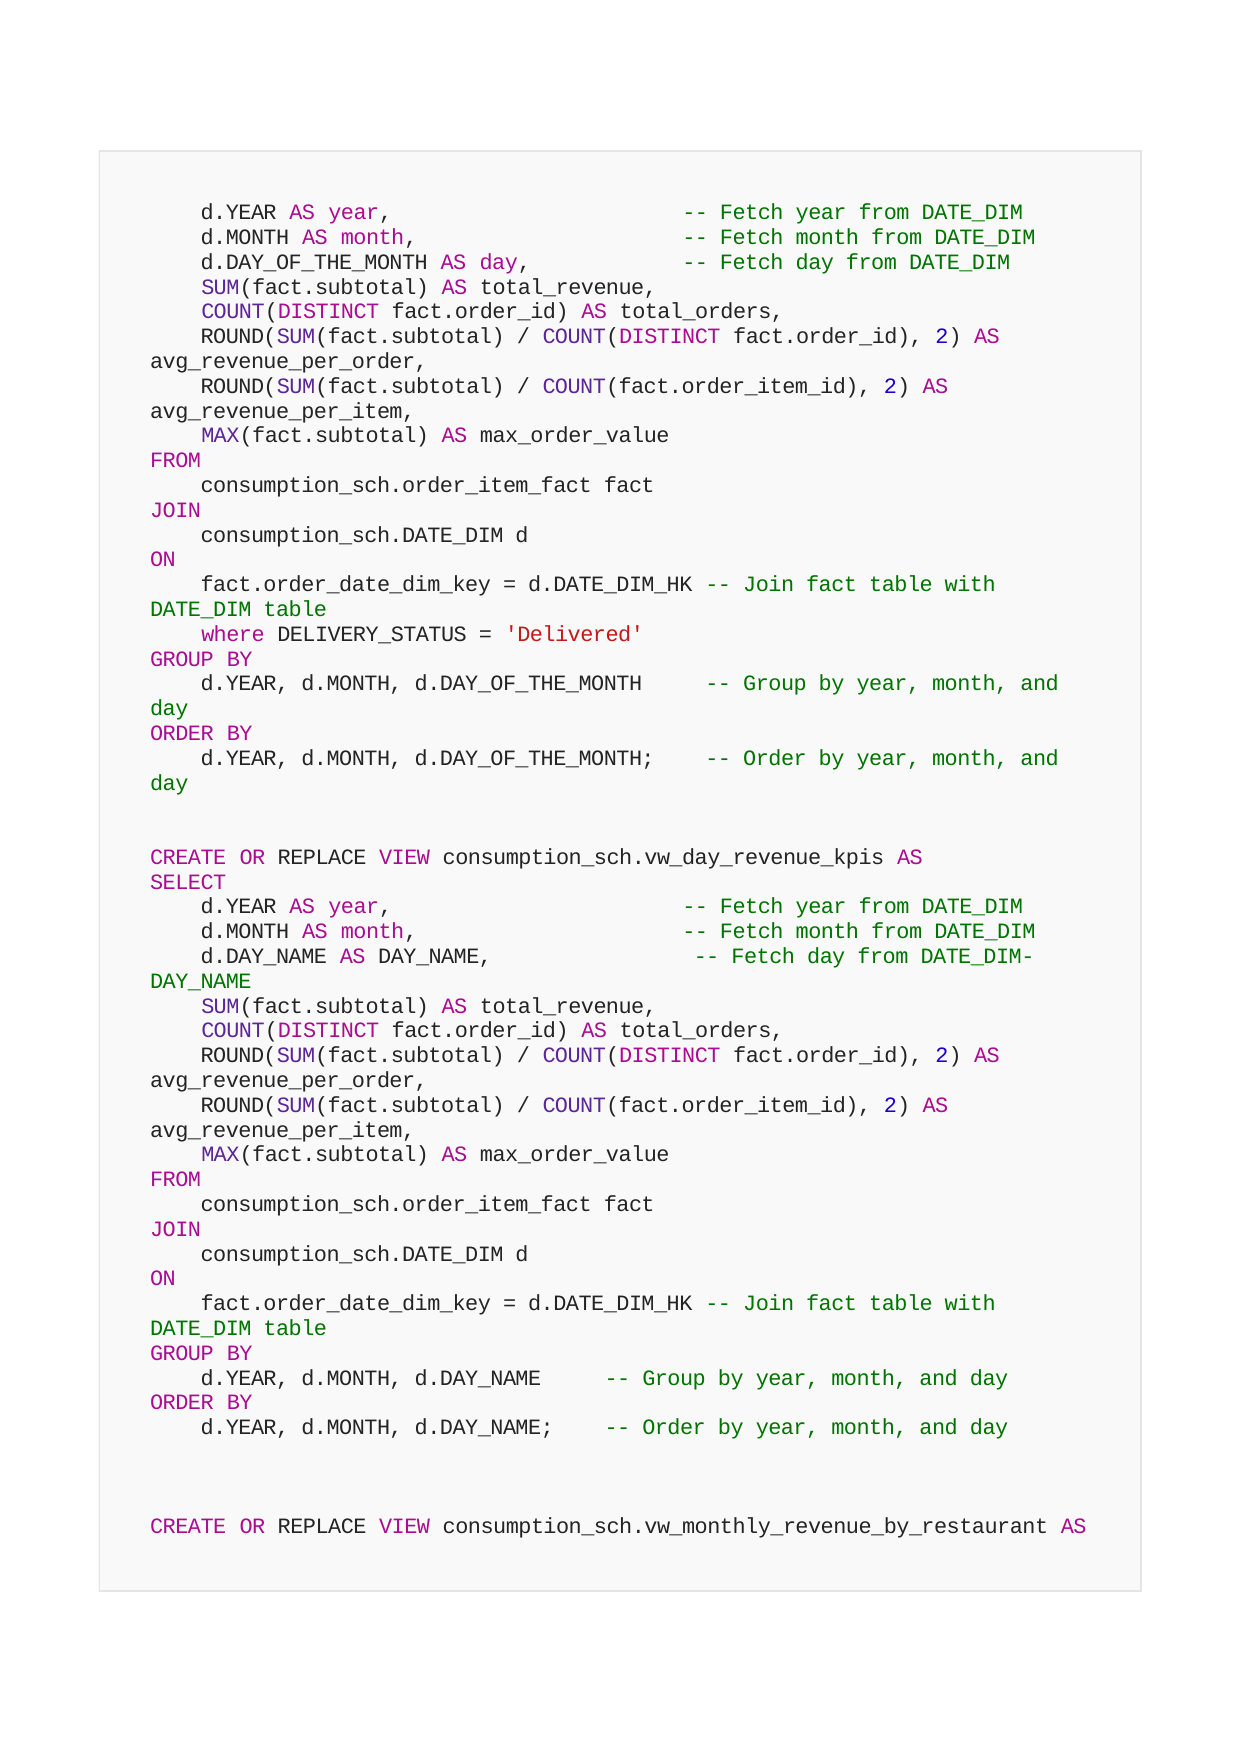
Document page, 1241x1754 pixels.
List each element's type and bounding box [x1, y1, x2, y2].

text [100, 152, 1140, 1590]
